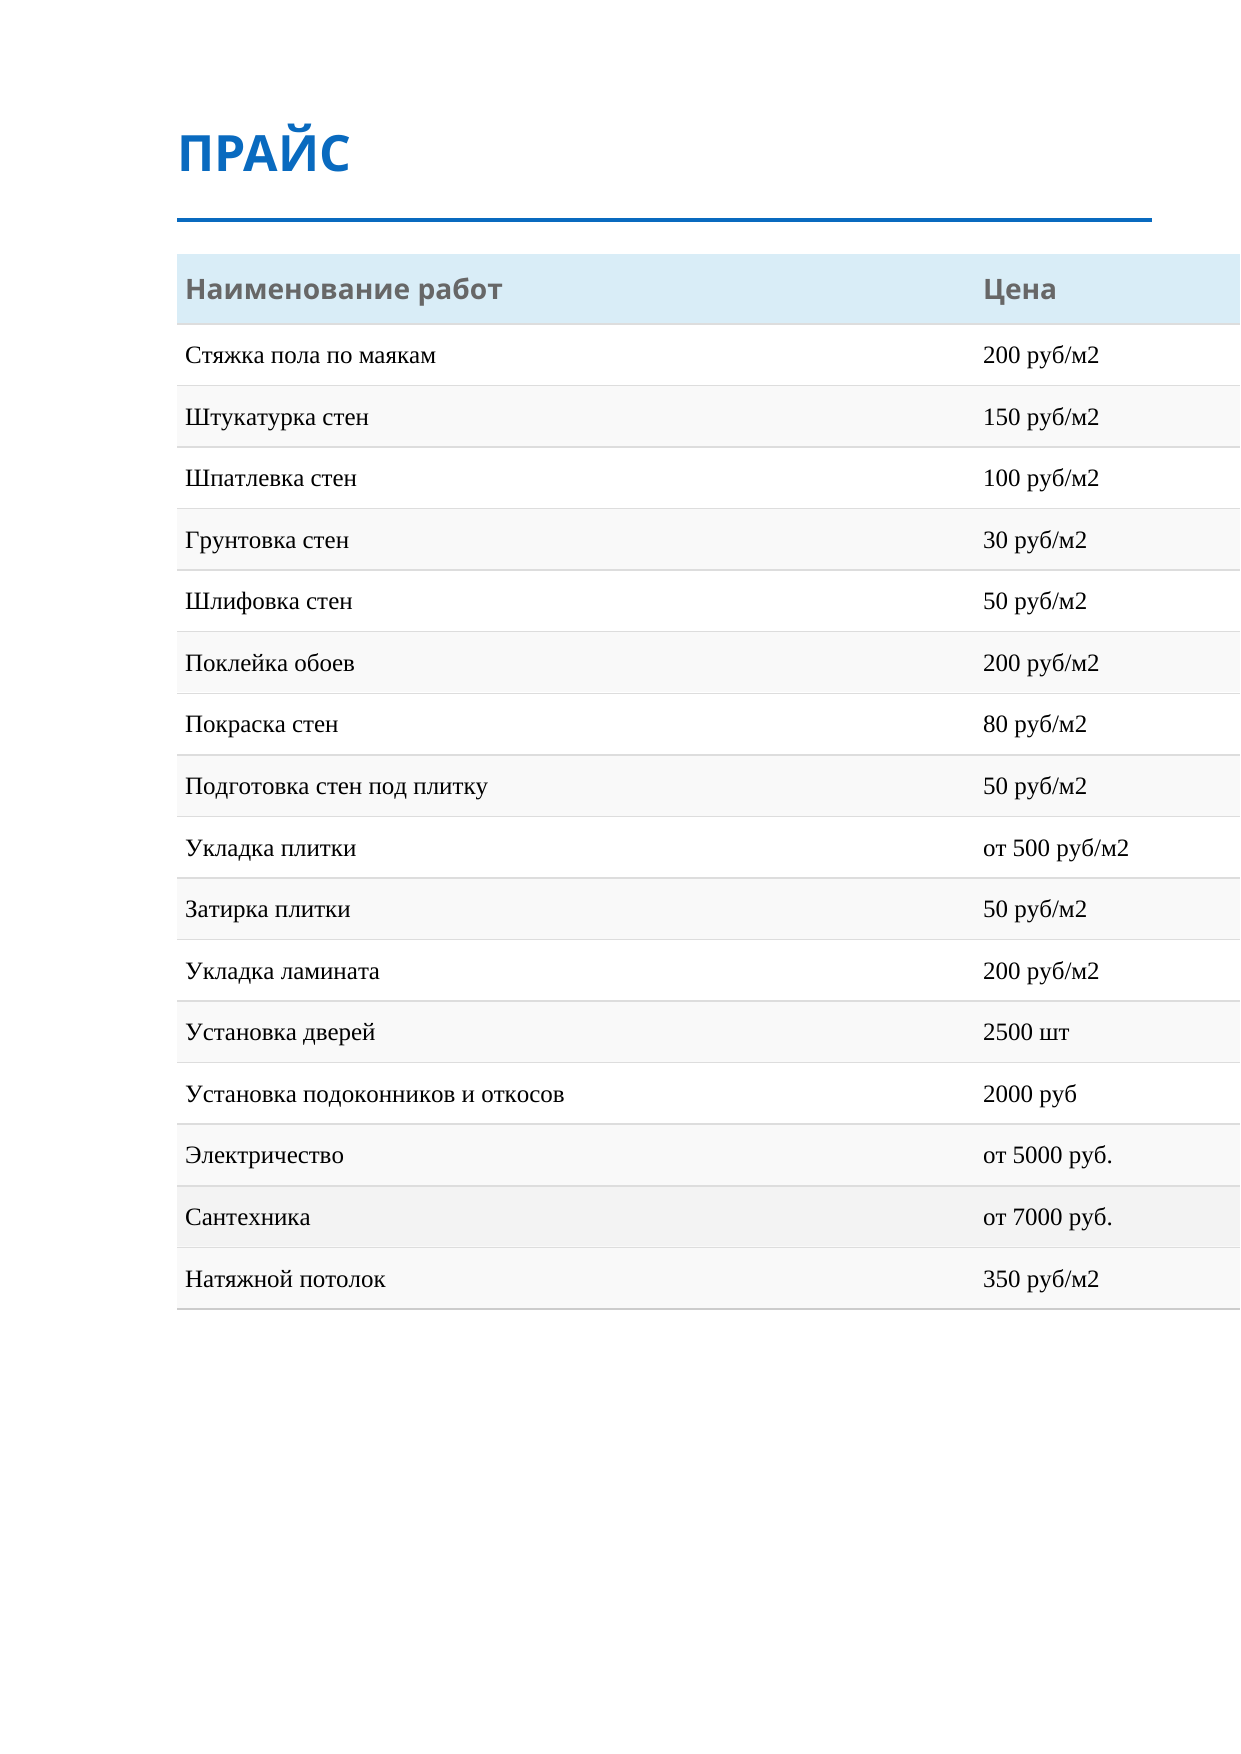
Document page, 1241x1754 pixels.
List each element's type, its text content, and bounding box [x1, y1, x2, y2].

table_cell Подготовка стен под плитку [177, 756, 975, 816]
table_cell Затирка плитки [177, 879, 975, 939]
table_cell Шлифовка стен [177, 571, 975, 631]
table_cell Стяжка пола по маякам [177, 325, 975, 384]
table_cell 50 руб/м2 [975, 756, 1240, 816]
table_cell Шпатлевка стен [177, 448, 975, 508]
table_cell Электричество [177, 1125, 975, 1185]
table_cell от 7000 руб. [975, 1187, 1240, 1246]
table_cell Установка дверей [177, 1002, 975, 1062]
table_cell 200 руб/м2 [975, 940, 1240, 1000]
table_cell 2500 шт [975, 1002, 1240, 1062]
table_cell Покраска стен [177, 694, 975, 754]
table_cell Поклейка обоев [177, 632, 975, 692]
table_cell 200 руб/м2 [975, 632, 1240, 692]
text ПРАЙС [177, 118, 1152, 218]
table_cell Штукатурка стен [177, 386, 975, 446]
table_cell 50 руб/м2 [975, 571, 1240, 631]
table_cell 30 руб/м2 [975, 509, 1240, 569]
table_cell от 500 руб/м2 [975, 817, 1240, 877]
table_cell Сантехника [177, 1187, 975, 1246]
table_cell Укладка ламината [177, 940, 975, 1000]
table_cell Грунтовка стен [177, 509, 975, 569]
table_cell 150 руб/м2 [975, 386, 1240, 446]
table_header Цена [975, 254, 1240, 323]
table_cell Укладка плитки [177, 817, 975, 877]
table_cell 2000 руб [975, 1063, 1240, 1123]
table_cell 80 руб/м2 [975, 694, 1240, 754]
table_cell 200 руб/м2 [975, 325, 1240, 384]
table_cell 100 руб/м2 [975, 448, 1240, 508]
table_cell Установка подоконников и откосов [177, 1063, 975, 1123]
table_cell Натяжной потолок [177, 1248, 975, 1308]
table_cell 350 руб/м2 [975, 1248, 1240, 1308]
table_cell 50 руб/м2 [975, 879, 1240, 939]
table_header Наименование работ [177, 254, 975, 323]
table_cell от 5000 руб. [975, 1125, 1240, 1185]
